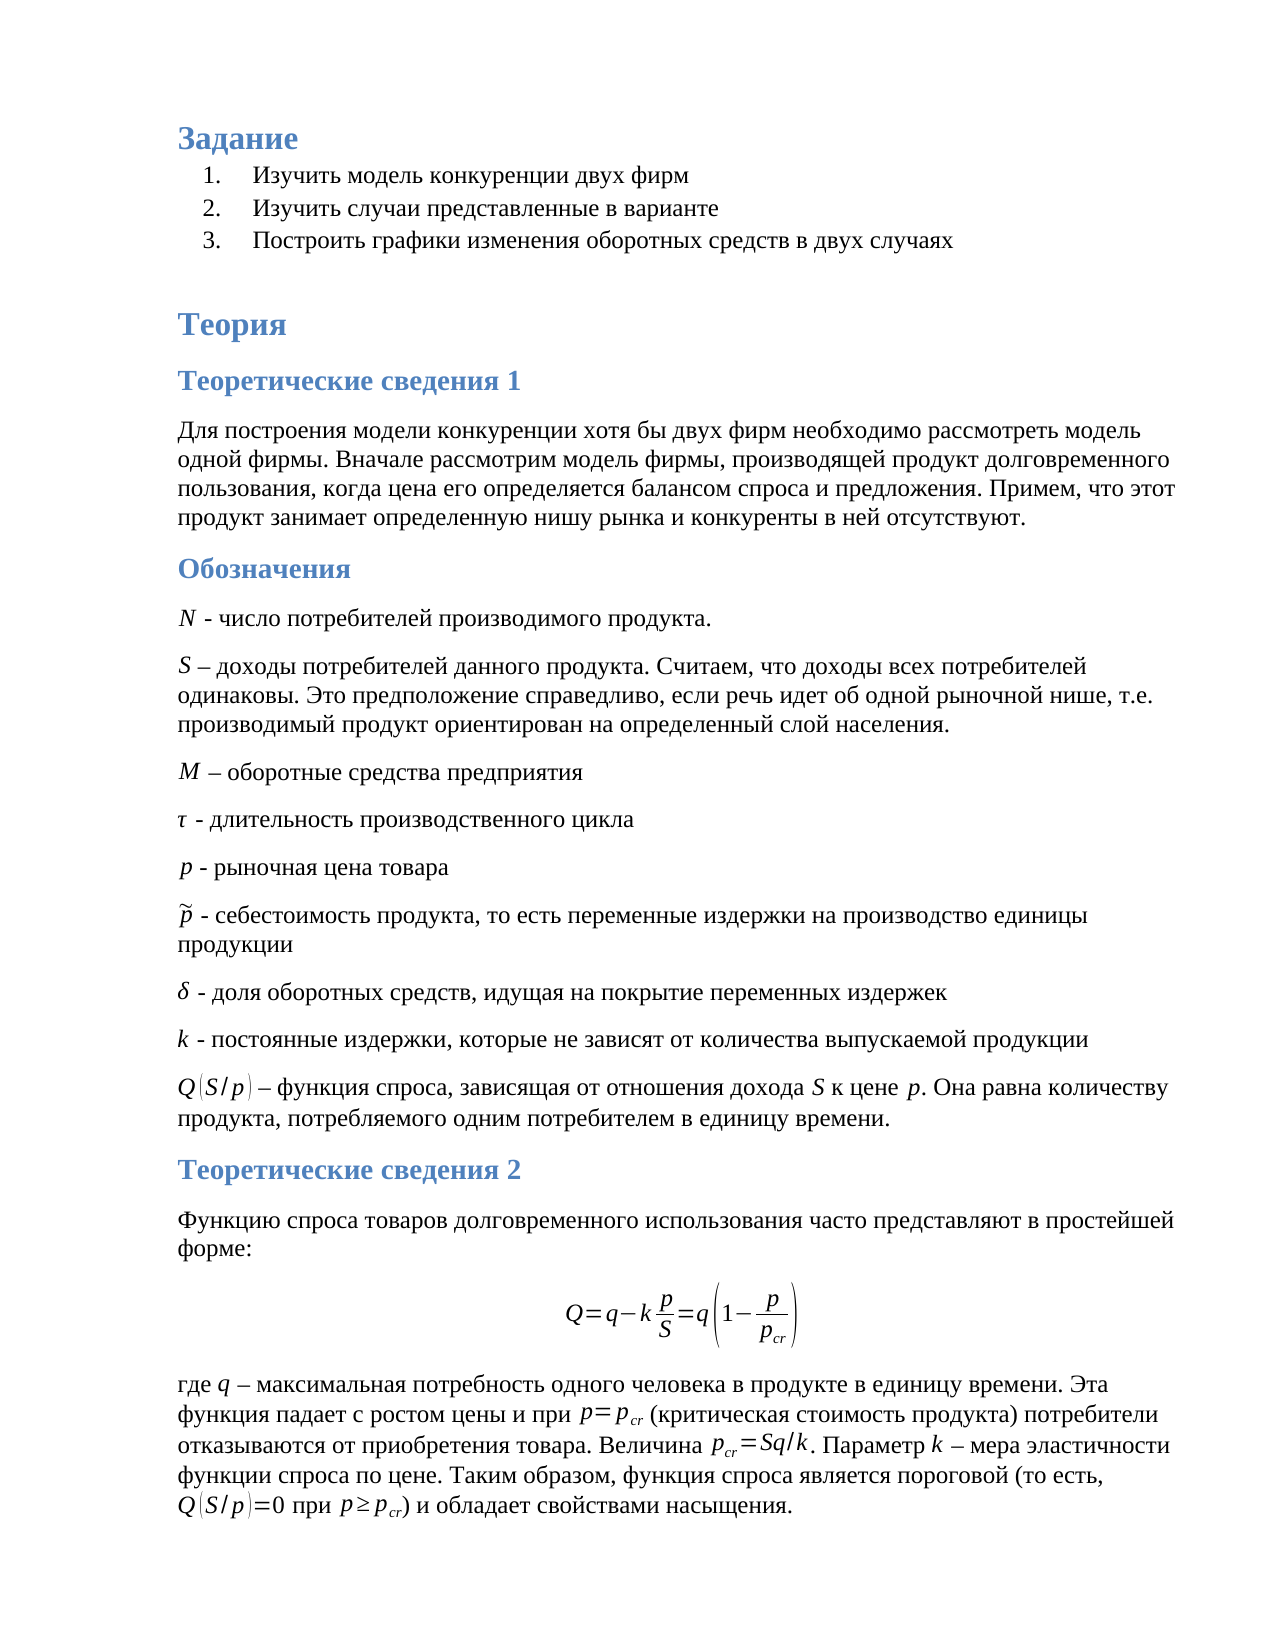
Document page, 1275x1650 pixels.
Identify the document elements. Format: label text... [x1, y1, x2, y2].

text где – максимальная потребность одного человека в продукте в единицу времени. Эта функция падает с ростом цены и при (критическая стоимость продукта) потребители отказываются от приобретения товара. Величина . Параметр – мера эластичности функции спроса по цене. Таким образом, функция спроса является пороговой (то есть, при ) и обладает свойствами насыщения. [177, 1369, 1186, 1521]
subtitle Теоретические сведения 1 [177, 363, 1186, 397]
list Изучить модель конкуренции двух фирм [202, 160, 1186, 189]
subtitle Теория [177, 304, 1186, 342]
text - длительность производственного цикла [177, 804, 1186, 833]
text Функцию спроса товаров долговременного использования часто представляют в простейшей форме: [177, 1205, 1186, 1262]
text – функция спроса, зависящая от отношения дохода к цене . Она равна количеству продукта, потребляемого одним потребителем в единицу времени. [177, 1072, 1186, 1132]
subtitle Задание [177, 118, 1186, 156]
text - себестоимость продукта, то есть переменные издержки на производство единицы продукции [177, 900, 1186, 958]
text - число потребителей производимого продукта. [177, 603, 1186, 633]
text - рыночная цена товара [177, 852, 1186, 881]
subtitle Обозначения [177, 551, 1186, 585]
text Для построения модели конкуренции хотя бы двух фирм необходимо рассмотреть модель одной фирмы. Вначале рассмотрим модель фирмы, производящей продукт долговременного пользования, когда цена его определяется балансом спроса и предложения. Примем, что этот продукт занимает определенную нишу рынка и конкуренты в ней отсутствуют. [177, 415, 1186, 530]
list Построить графики изменения оборотных средств в двух случаях [202, 225, 1186, 254]
text - доля оборотных средств, идущая на покрытие переменных издержек [177, 977, 1186, 1006]
text – оборотные средства предприятия [177, 757, 1186, 786]
list Изучить случаи представленные в варианте [202, 193, 1186, 221]
text - постоянные издержки, которые не зависят от количества выпускаемой продукции [177, 1024, 1186, 1053]
subtitle Теоретические сведения 2 [177, 1152, 1186, 1186]
text – доходы потребителей данного продукта. Считаем, что доходы всех потребителей одинаковы. Это предположение справедливо, если речь идет об одной рыночной нише, т.е. производимый продукт ориентирован на определенный слой населения. [177, 651, 1186, 738]
